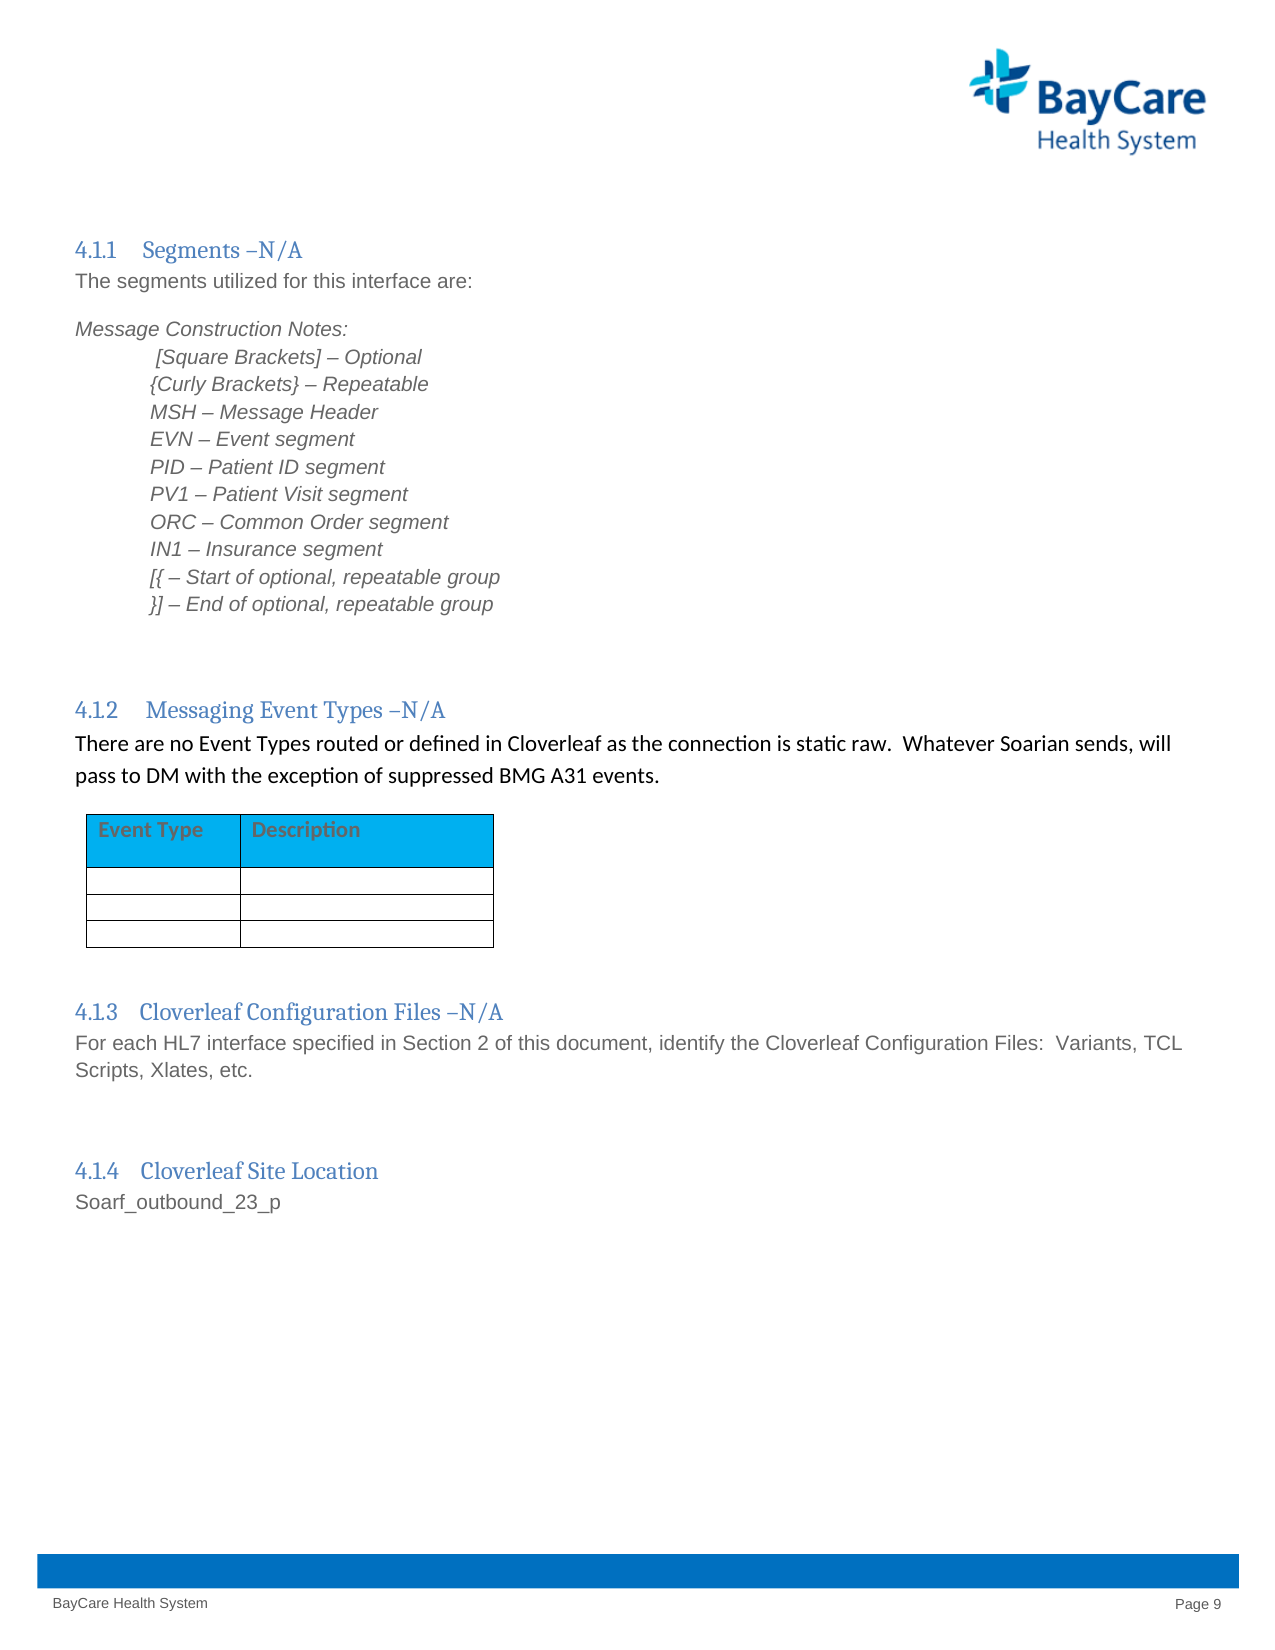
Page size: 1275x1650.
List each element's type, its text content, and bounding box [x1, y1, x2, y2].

text ORC – Common Order segment [75, 510, 1200, 534]
subtitle 4.1.1 Segments –N/A [75, 236, 1200, 265]
subtitle 4.1.3 Cloverleaf Configuration Files –N/A [75, 998, 1200, 1026]
table_cell [241, 868, 493, 894]
subtitle 4.1.2 Messaging Event Types –N/A [75, 696, 1200, 724]
table_cell [241, 895, 493, 920]
text PV1 – Patient Visit segment [75, 482, 1200, 506]
text {Curly Brackets} – Repeatable [75, 372, 1200, 396]
table_header Event Type [87, 815, 240, 867]
text [{ – Start of optional, repeatable group [75, 565, 1200, 589]
text IN1 – Insurance segment [75, 537, 1200, 561]
text Message Construction Notes: [75, 317, 1200, 341]
text There are no Event Types routed or defined in Cloverleaf as the connection is static raw. Whatever Soarian sends, will pass to DM with the exception of suppressed BMG A31 events. [75, 729, 1200, 789]
picture [951, 37, 1233, 168]
text MSH – Message Header [75, 400, 1200, 424]
table_cell [87, 895, 240, 920]
text The segments utilized for this interface are: [75, 269, 1200, 293]
table_header Description [241, 815, 493, 867]
subtitle 4.1.4 Cloverleaf Site Location [75, 1157, 1200, 1185]
table_cell [241, 921, 493, 947]
text [Square Brackets] – Optional [75, 345, 1200, 369]
text EVN – Event segment [75, 427, 1200, 451]
table_cell [87, 921, 240, 947]
text }] – End of optional, repeatable group [75, 592, 1200, 616]
table_cell [87, 868, 240, 894]
text PID – Patient ID segment [75, 455, 1200, 479]
